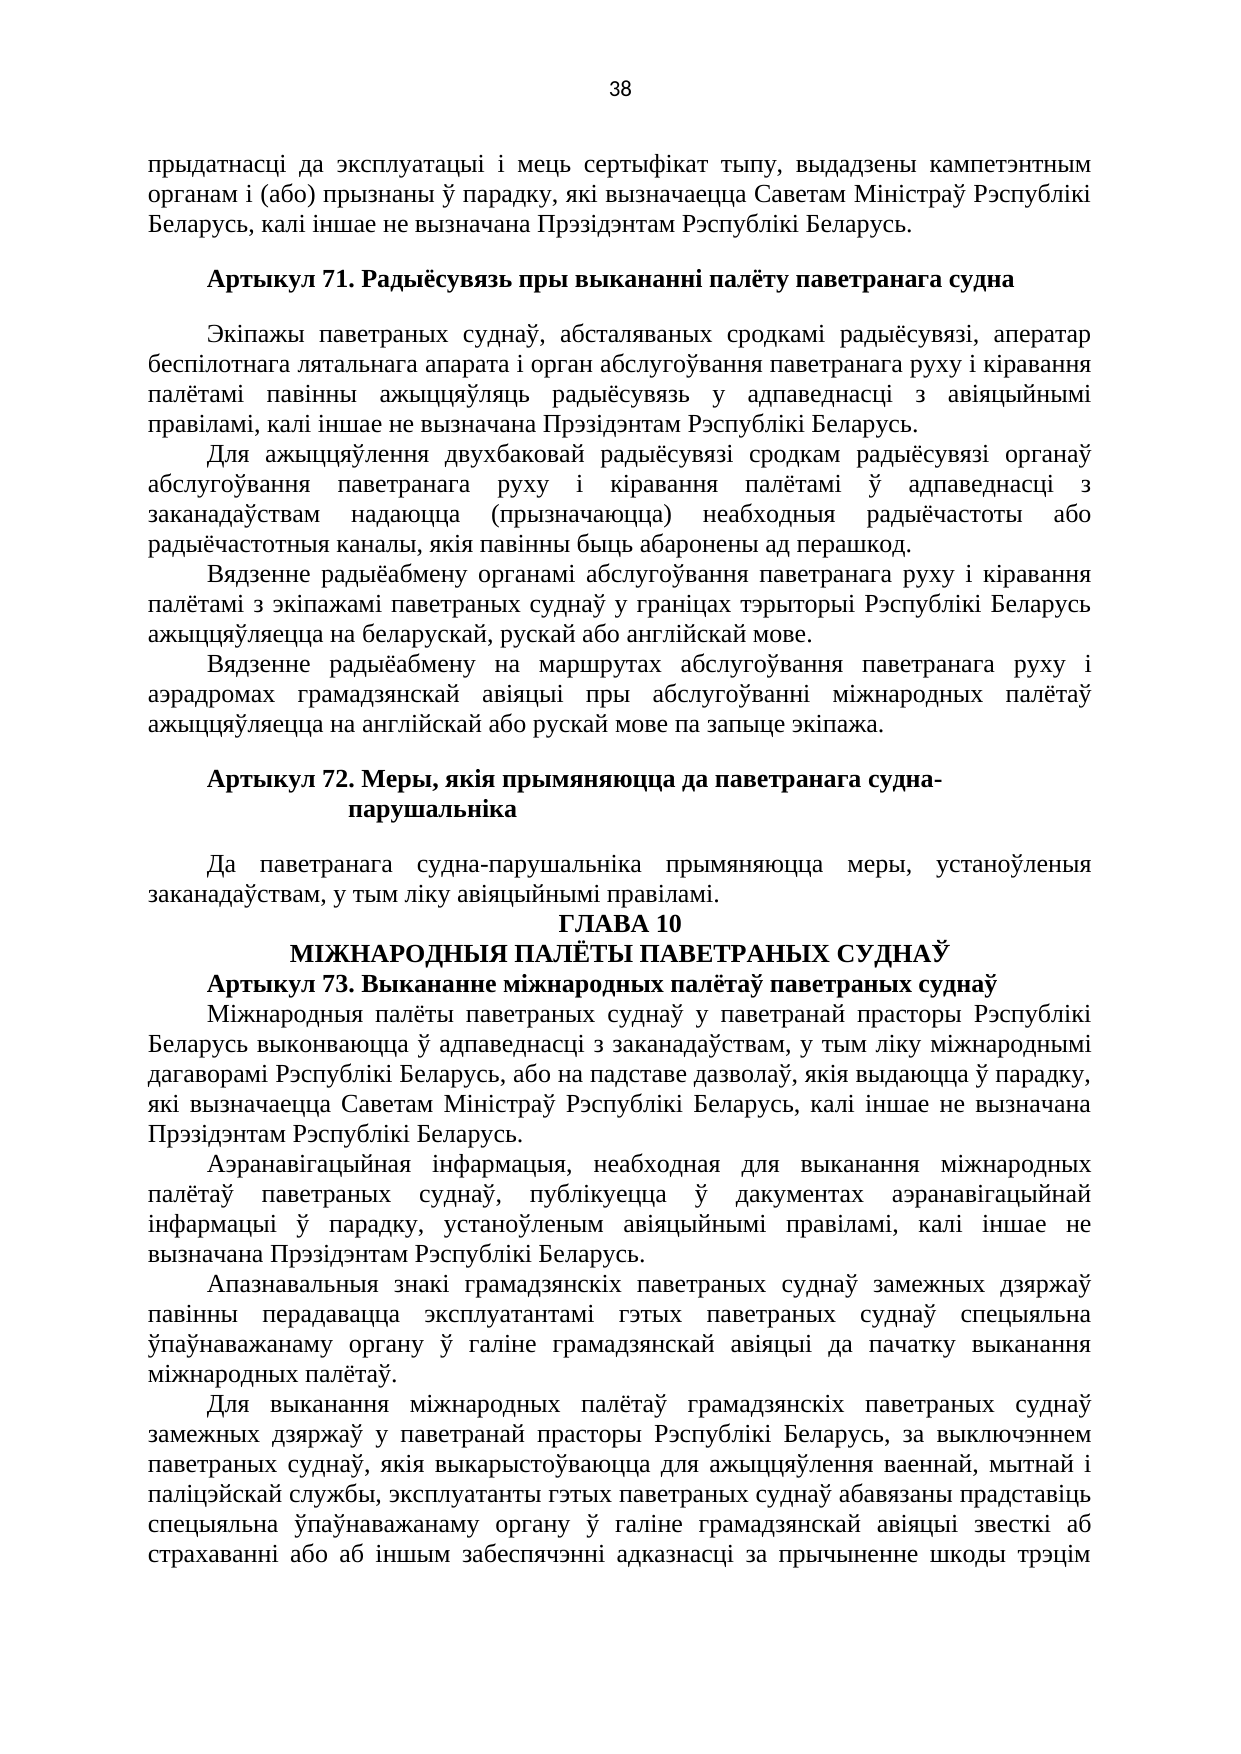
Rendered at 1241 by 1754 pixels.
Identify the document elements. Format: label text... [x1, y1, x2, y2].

text ГЛАВА 10 МІЖНАРОДНЫЯ ПАЛЁТЫ ПАВЕТРАНЫХ СУДНАЎ [148, 908, 1093, 968]
text Артыкул 73. Выкананне міжнародных палётаў паветраных суднаў [207, 968, 1093, 998]
text Міжнародныя палёты паветраных суднаў у паветранай прасторы Рэспублікі Беларусь выконваюцца ў адпаведнасці з заканадаўствам, у тым ліку міжнароднымі дагаворамі Рэспублікі Беларусь, або на падставе дазволаў, якія выдаюцца ў парадку, які вызначаецца Саветам Міністраў Рэспублікі Беларусь, калі іншае не вызначана Прэзідэнтам Рэспублікі Беларусь. [148, 998, 1093, 1148]
text Да паветранага судна-парушальніка прымяняюцца меры, устаноўленыя заканадаўствам, у тым ліку авіяцыйнымі правіламі. [148, 848, 1093, 908]
text Для ажыццяўлення двухбаковай радыёсувязі сродкам радыёсувязі органаў абслугоўвання паветранага руху і кіравання палётамі ў адпаведнасці з заканадаўствам надаюцца (прызначаюцца) неабходныя радыёчастоты або радыёчастотныя каналы, якія павінны быць абаронены ад перашкод. [148, 438, 1093, 558]
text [148, 1388, 1093, 1568]
text Экіпажы паветраных суднаў, абсталяваных сродкамі радыёсувязі, аператар беспілотнага лятальнага апарата і орган абслугоўвання паветранага руху і кіравання палётамі павінны ажыццяўляць радыёсувязь у адпаведнасці з авіяцыйнымі правіламі, калі іншае не вызначана Прэзідэнтам Рэспублікі Беларусь. [148, 318, 1093, 438]
text Вядзенне радыёабмену органамі абслугоўвання паветранага руху і кіравання палётамі з экіпажамі паветраных суднаў у граніцах тэрыторыі Рэспублікі Беларусь ажыццяўляецца на беларускай, рускай або англійскай мове. [148, 558, 1093, 648]
text Артыкул 72. Меры, якія прымяняюцца да паветранага судна-парушальніка [207, 763, 1093, 823]
text Аэранавігацыйная інфармацыя, неабходная для выканання міжнародных палётаў паветраных суднаў, публікуецца ў дакументах аэранавігацыйнай інфармацыі ў парадку, устаноўленым авіяцыйнымі правіламі, калі іншае не вызначана Прэзідэнтам Рэспублікі Беларусь. [148, 1148, 1093, 1268]
text Апазнавальныя знакі грамадзянскіх паветраных суднаў замежных дзяржаў павінны перадавацца эксплуатантамі гэтых паветраных суднаў спецыяльна ўпаўнаважанаму органу ў галіне грамадзянскай авіяцыі да пачатку выканання міжнародных палётаў. [148, 1268, 1093, 1388]
text Артыкул 71. Радыёсувязь пры выкананні палёту паветранага судна [207, 263, 1093, 293]
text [148, 148, 1093, 238]
text Вядзенне радыёабмену на маршрутах абслугоўвання паветранага руху і аэрадромах грамадзянскай авіяцыі пры абслугоўванні міжнародных палётаў ажыццяўляецца на англійскай або рускай мове па запыце экіпажа. [148, 648, 1093, 738]
